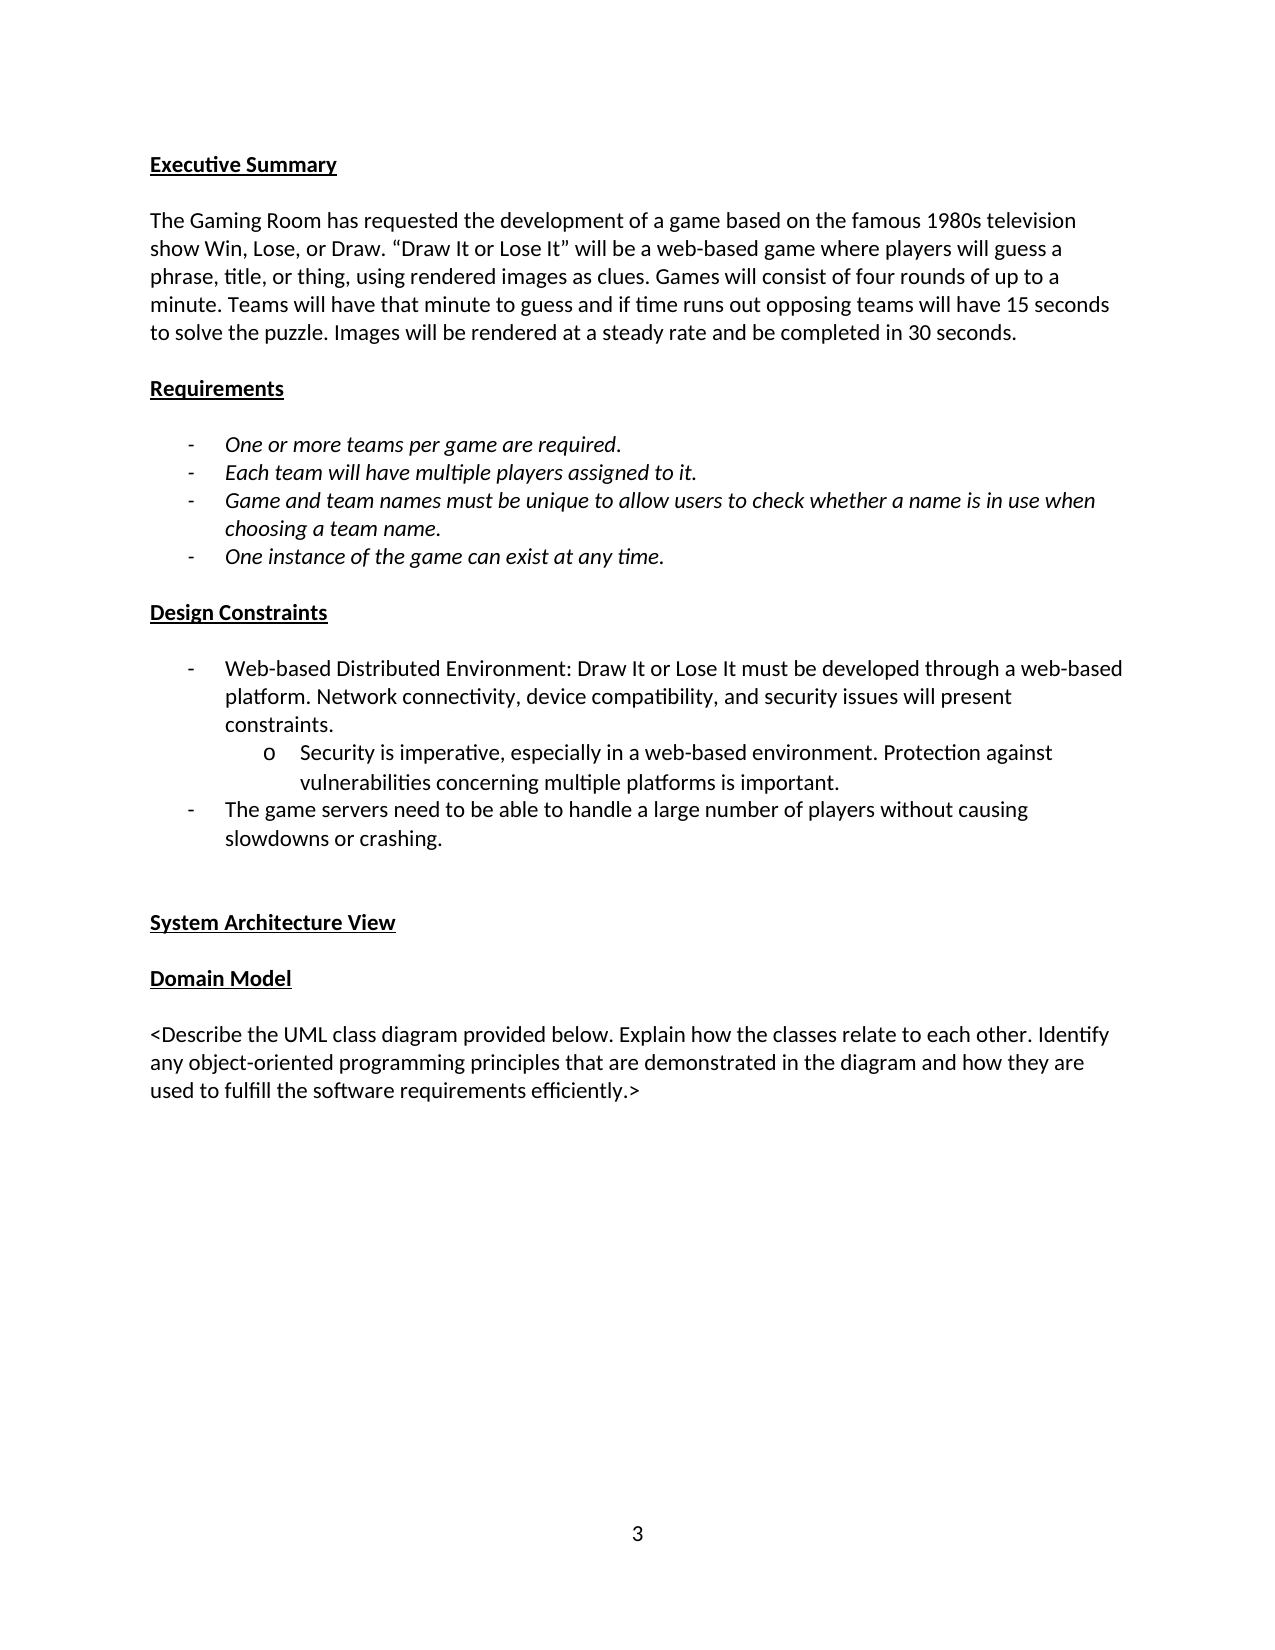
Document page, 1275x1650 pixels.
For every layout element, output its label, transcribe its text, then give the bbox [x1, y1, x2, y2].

subtitle Executive Summary [150, 150, 1125, 178]
subtitle Domain Model [150, 964, 1125, 992]
text The Gaming Room has requested the development of a game based on the famous 1980s television show Win, Lose, or Draw. “Draw It or Lose It” will be a web-based game where players will guess a phrase, title, or thing, using rendered images as clues. Games will consist of four rounds of up to a minute. Teams will have that minute to guess and if time runs out opposing teams will have 15 seconds to solve the puzzle. Images will be rendered at a steady rate and be completed in 30 seconds. [150, 206, 1125, 346]
list Web-based Distributed Environment: Draw It or Lose It must be developed through a web-based platform. Network connectivity, device compatibility, and security issues will present constraints. [187, 654, 1125, 738]
subtitle Requirements [150, 374, 1125, 402]
list One or more teams per game are required. [187, 430, 1125, 458]
subtitle Design Constraints [150, 598, 1125, 626]
list The game servers need to be able to handle a large number of players without causing slowdowns or crashing. [187, 796, 1125, 852]
list Security is imperative, especially in a web-based environment. Protection against vulnerabilities concerning multiple platforms is important. [262, 738, 1125, 796]
subtitle System Architecture View [150, 908, 1125, 936]
text <Describe the UML class diagram provided below. Explain how the classes relate to each other. Identify any object-oriented programming principles that are demonstrated in the diagram and how they are used to fulfill the software requirements efficiently.> [150, 1020, 1125, 1104]
list Each team will have multiple players assigned to it. [187, 458, 1125, 486]
list Game and team names must be unique to allow users to check whether a name is in use when choosing a team name. [187, 486, 1125, 542]
list One instance of the game can exist at any time. [187, 542, 1125, 570]
